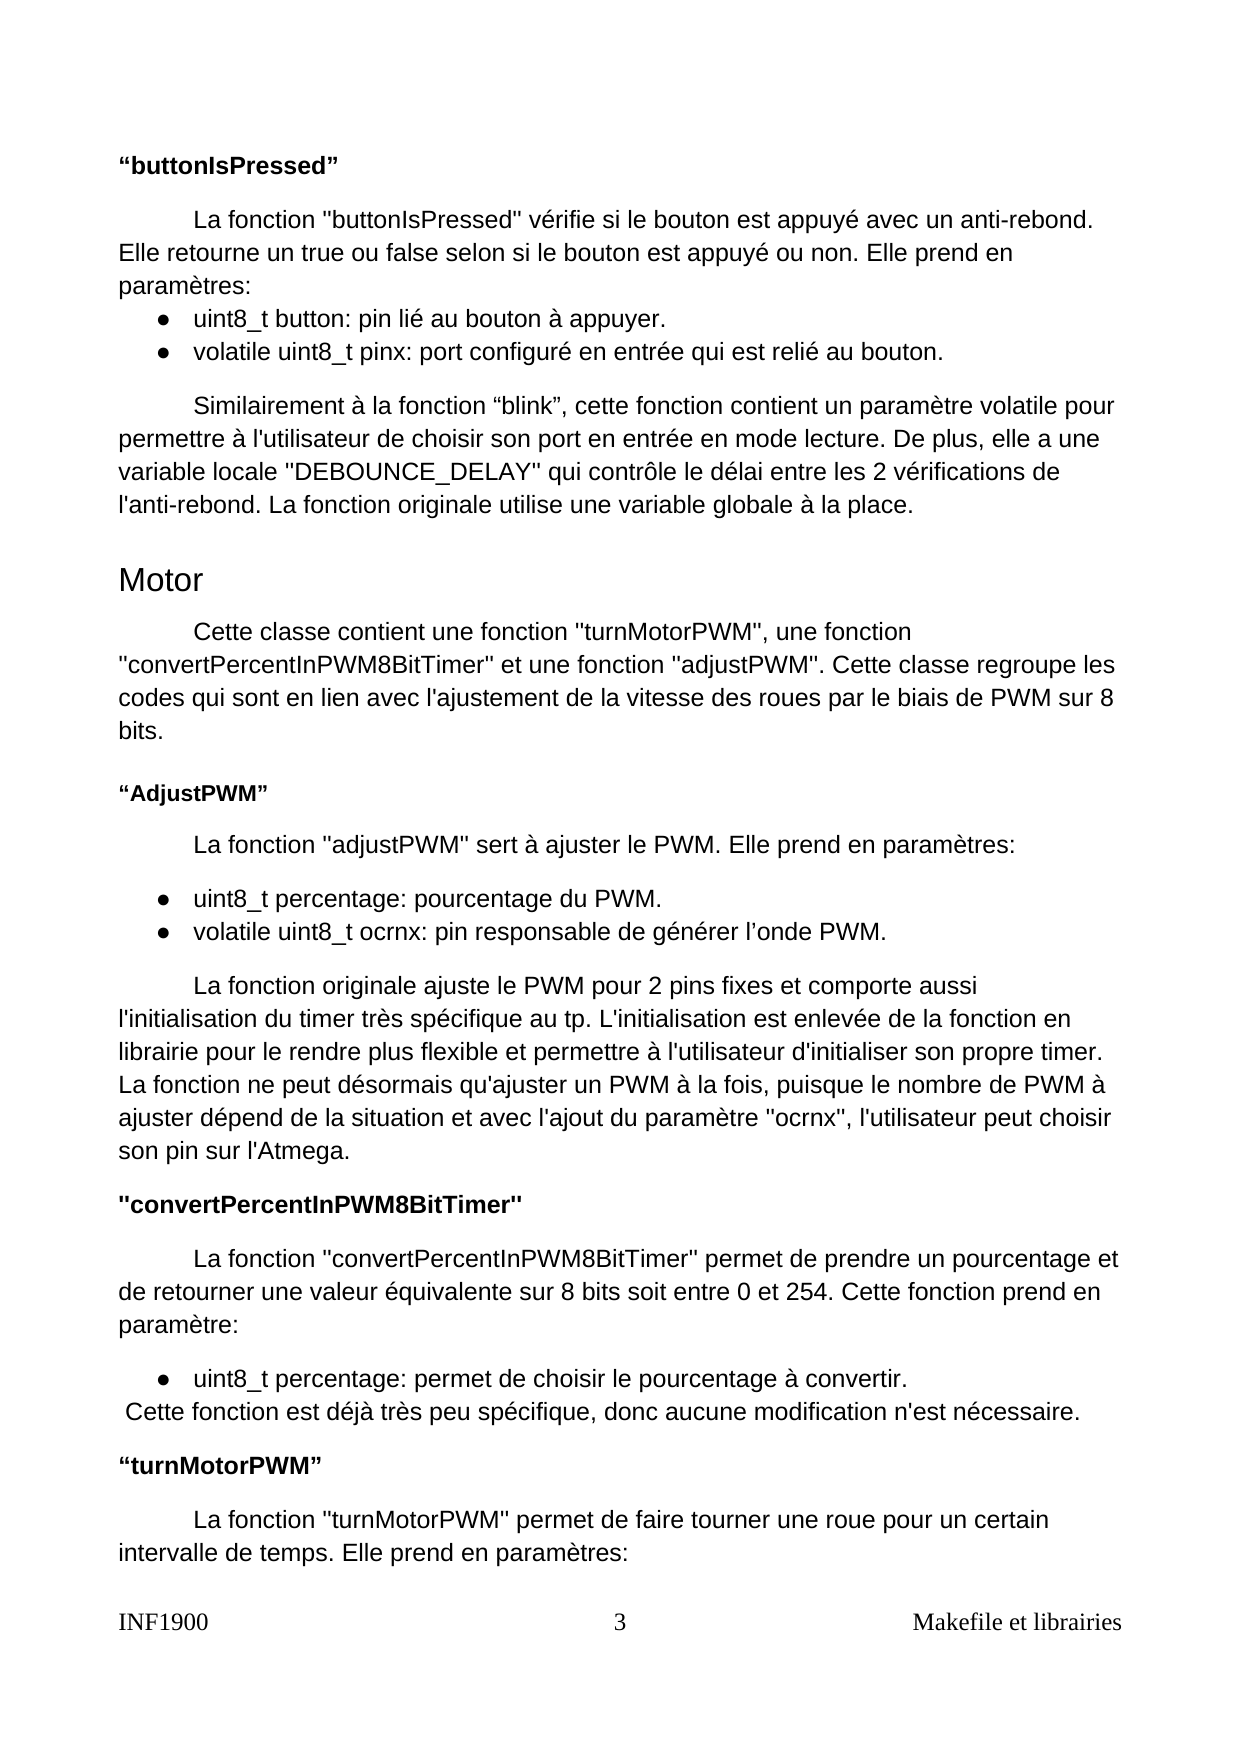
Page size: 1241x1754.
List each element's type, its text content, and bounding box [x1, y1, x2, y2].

text Cette classe contient une fonction ''turnMotorPWM'', une fonction ''convertPercentInPWM8BitTimer'' et une fonction ''adjustPWM''. Cette classe regroupe les codes qui sont en lien avec l'ajustement de la vitesse des roues par le biais de PWM sur 8 bits. [118, 617, 1122, 745]
list uint8_t percentage: permet de choisir le pourcentage à convertir. [156, 1364, 1122, 1393]
list volatile uint8_t pinx: port configuré en entrée qui est relié au bouton. [156, 337, 1122, 366]
subtitle Motor [118, 561, 1122, 599]
text Similairement à la fonction “blink”, cette fonction contient un paramètre volatile pour permettre à l'utilisateur de choisir son port en entrée en mode lecture. De plus, elle a une variable locale ''DEBOUNCE_DELAY'' qui contrôle le délai entre les 2 vérifications de l'anti-rebond. La fonction originale utilise une variable globale à la place. [118, 391, 1122, 519]
text La fonction ''convertPercentInPWM8BitTimer'' permet de prendre un pourcentage et de retourner une valeur équivalente sur 8 bits soit entre 0 et 254. Cette fonction prend en paramètre: [118, 1244, 1122, 1339]
text La fonction ''turnMotorPWM'' permet de faire tourner une roue pour un certain intervalle de temps. Elle prend en paramètres: [118, 1505, 1122, 1566]
text La fonction ''adjustPWM'' sert à ajuster le PWM. Elle prend en paramètres: [118, 831, 1122, 859]
text La fonction ''buttonIsPressed'' vérifie si le bouton est appuyé avec un anti-rebond. Elle retourne un true ou false selon si le bouton est appuyé ou non. Elle prend en paramètres: [118, 205, 1122, 300]
list volatile uint8_t ocrnx: pin responsable de générer l’onde PWM. [156, 917, 1122, 946]
text ''convertPercentInPWM8BitTimer'' [118, 1190, 1122, 1219]
text Cette fonction est déjà très peu spécifique, donc aucune modification n'est nécessaire. [118, 1397, 1122, 1426]
list uint8_t button: pin lié au bouton à appuyer. [156, 304, 1122, 333]
text “turnMotorPWM” [118, 1451, 1122, 1479]
text “buttonIsPressed” [118, 151, 1122, 180]
text “AdjustPWM” [118, 779, 1122, 806]
text La fonction originale ajuste le PWM pour 2 pins fixes et comporte aussi l'initialisation du timer très spécifique au tp. L'initialisation est enlevée de la fonction en librairie pour le rendre plus flexible et permettre à l'utilisateur d'initialiser son propre timer. La fonction ne peut désormais qu'ajuster un PWM à la fois, puisque le nombre de PWM à ajuster dépend de la situation et avec l'ajout du paramètre ''ocrnx'', l'utilisateur peut choisir son pin sur l'Atmega. [118, 971, 1122, 1165]
list uint8_t percentage: pourcentage du PWM. [156, 884, 1122, 913]
